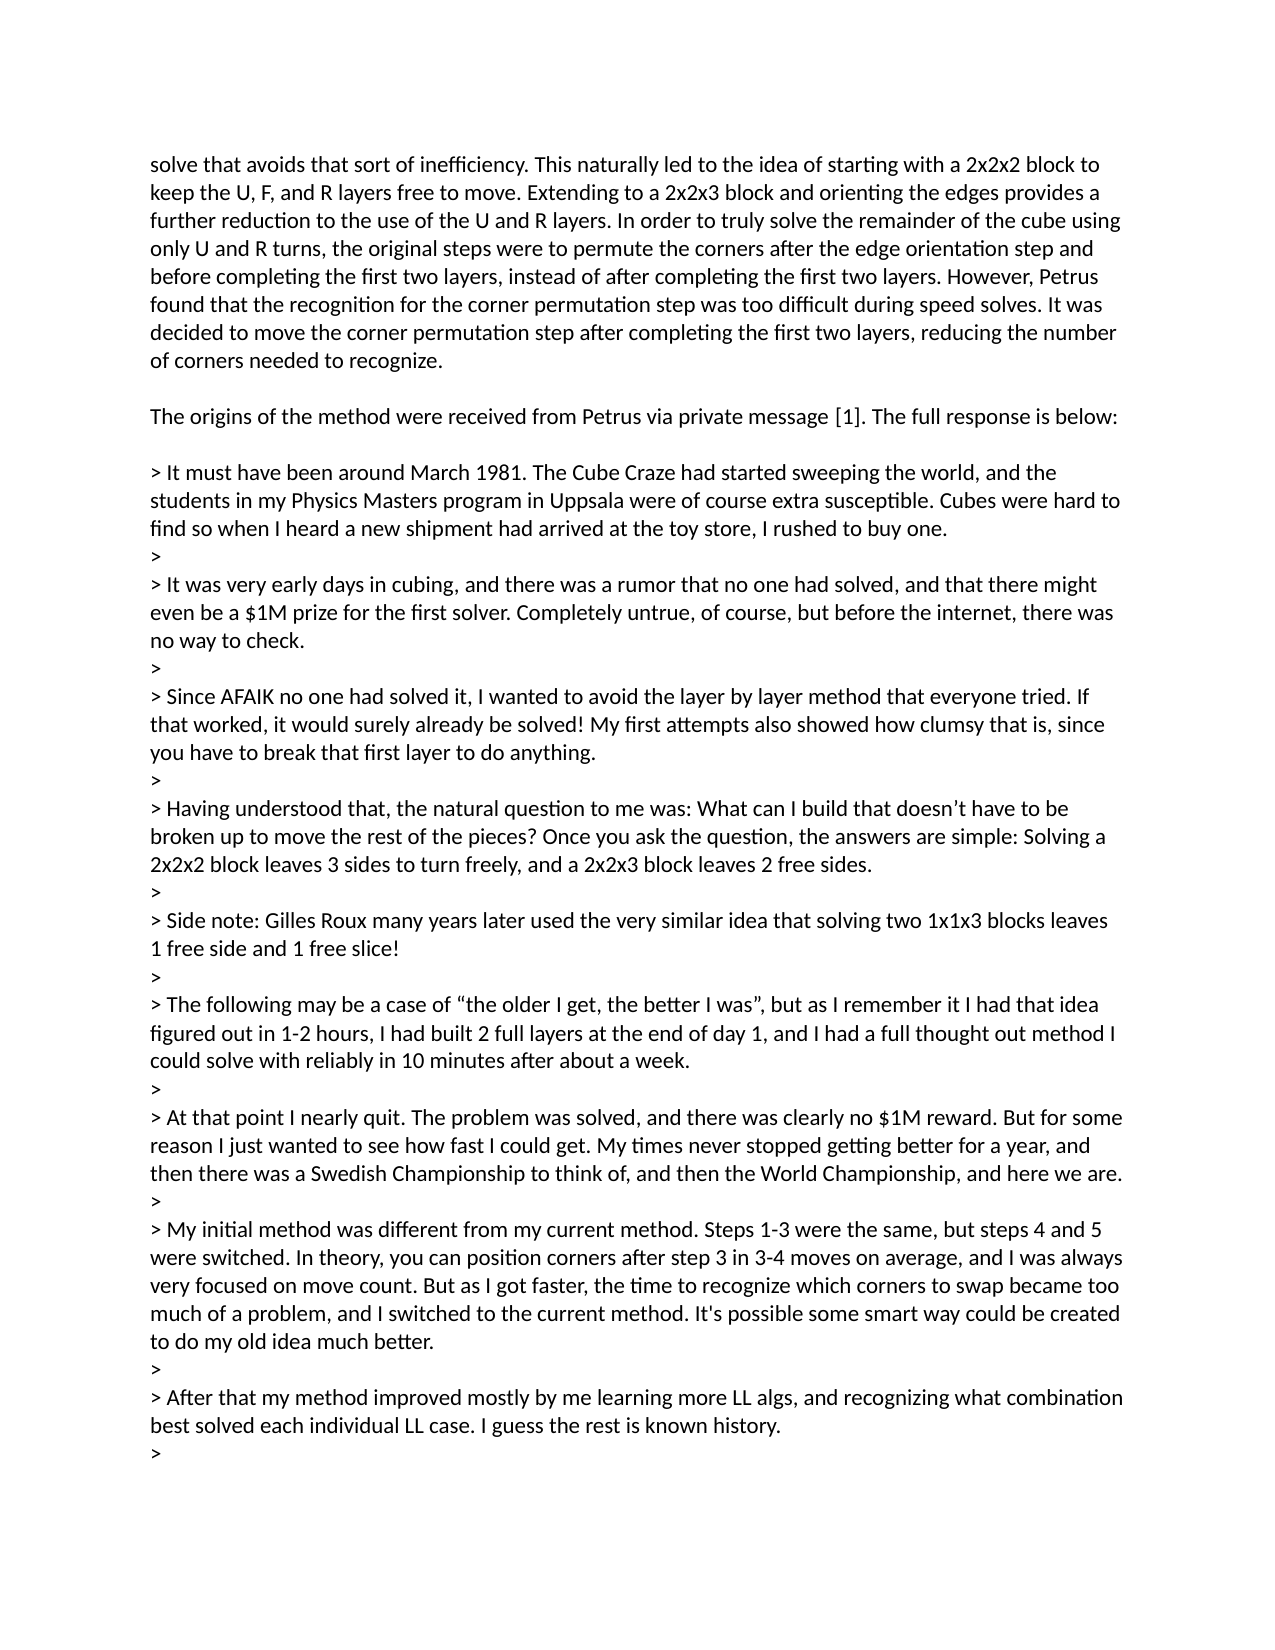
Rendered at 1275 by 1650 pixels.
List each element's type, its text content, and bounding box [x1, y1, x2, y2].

text > [150, 766, 1125, 794]
text > It must have been around March 1981. The Cube Craze had started sweeping the world, and the students in my Physics Masters program in Uppsala were of course extra susceptible. Cubes were hard to find so when I heard a new shipment had arrived at the toy store, I rushed to buy one. [150, 458, 1125, 542]
text > [150, 878, 1125, 907]
text > [150, 654, 1125, 682]
text > It was very early days in cubing, and there was a rumor that no one had solved, and that there might even be a $1M prize for the first solver. Completely untrue, of course, but before the internet, there was no way to check. [150, 570, 1125, 654]
text > Since AFAIK no one had solved it, I wanted to avoid the layer by layer method that everyone tried. If that worked, it would surely already be solved! My first attempts also showed how clumsy that is, since you have to break that first layer to do anything. [150, 682, 1125, 766]
text The origins of the method were received from Petrus via private message. The full response is below: [150, 402, 1125, 430]
text > [150, 1355, 1125, 1383]
text > Having understood that, the natural question to me was: What can I build that doesn’t have to be broken up to move the rest of the pieces? Once you ask the question, the answers are simple: Solving a 2x2x2 block leaves 3 sides to turn freely, and a 2x2x3 block leaves 2 free sides. [150, 794, 1125, 878]
text > [150, 963, 1125, 991]
text > Side note: Gilles Roux many years later used the very similar idea that solving two 1x1x3 blocks leaves 1 free side and 1 free slice! [150, 907, 1125, 963]
text > My initial method was different from my current method. Steps 1-3 were the same, but steps 4 and 5 were switched. In theory, you can position corners after step 3 in 3-4 moves on average, and I was always very focused on move count. But as I got faster, the time to recognize which corners to swap became too much of a problem, and I switched to the current method. It's possible some smart way could be created to do my old idea much better. [150, 1215, 1125, 1355]
text > [150, 1187, 1125, 1215]
text > [150, 1075, 1125, 1103]
text > The following may be a case of “the older I get, the better I was”, but as I remember it I had that idea figured out in 1-2 hours, I had built 2 full layers at the end of day 1, and I had a full thought out method I could solve with reliably in 10 minutes after about a week. [150, 991, 1125, 1075]
text > [150, 542, 1125, 570]
text > [150, 1439, 1125, 1467]
text > At that point I nearly quit. The problem was solved, and there was clearly no $1M reward. But for some reason I just wanted to see how fast I could get. My times never stopped getting better for a year, and then there was a Swedish Championship to think of, and then the World Championship, and here we are. [150, 1103, 1125, 1187]
text > After that my method improved mostly by me learning more LL algs, and recognizing what combination best solved each individual LL case. I guess the rest is known history. [150, 1383, 1125, 1439]
